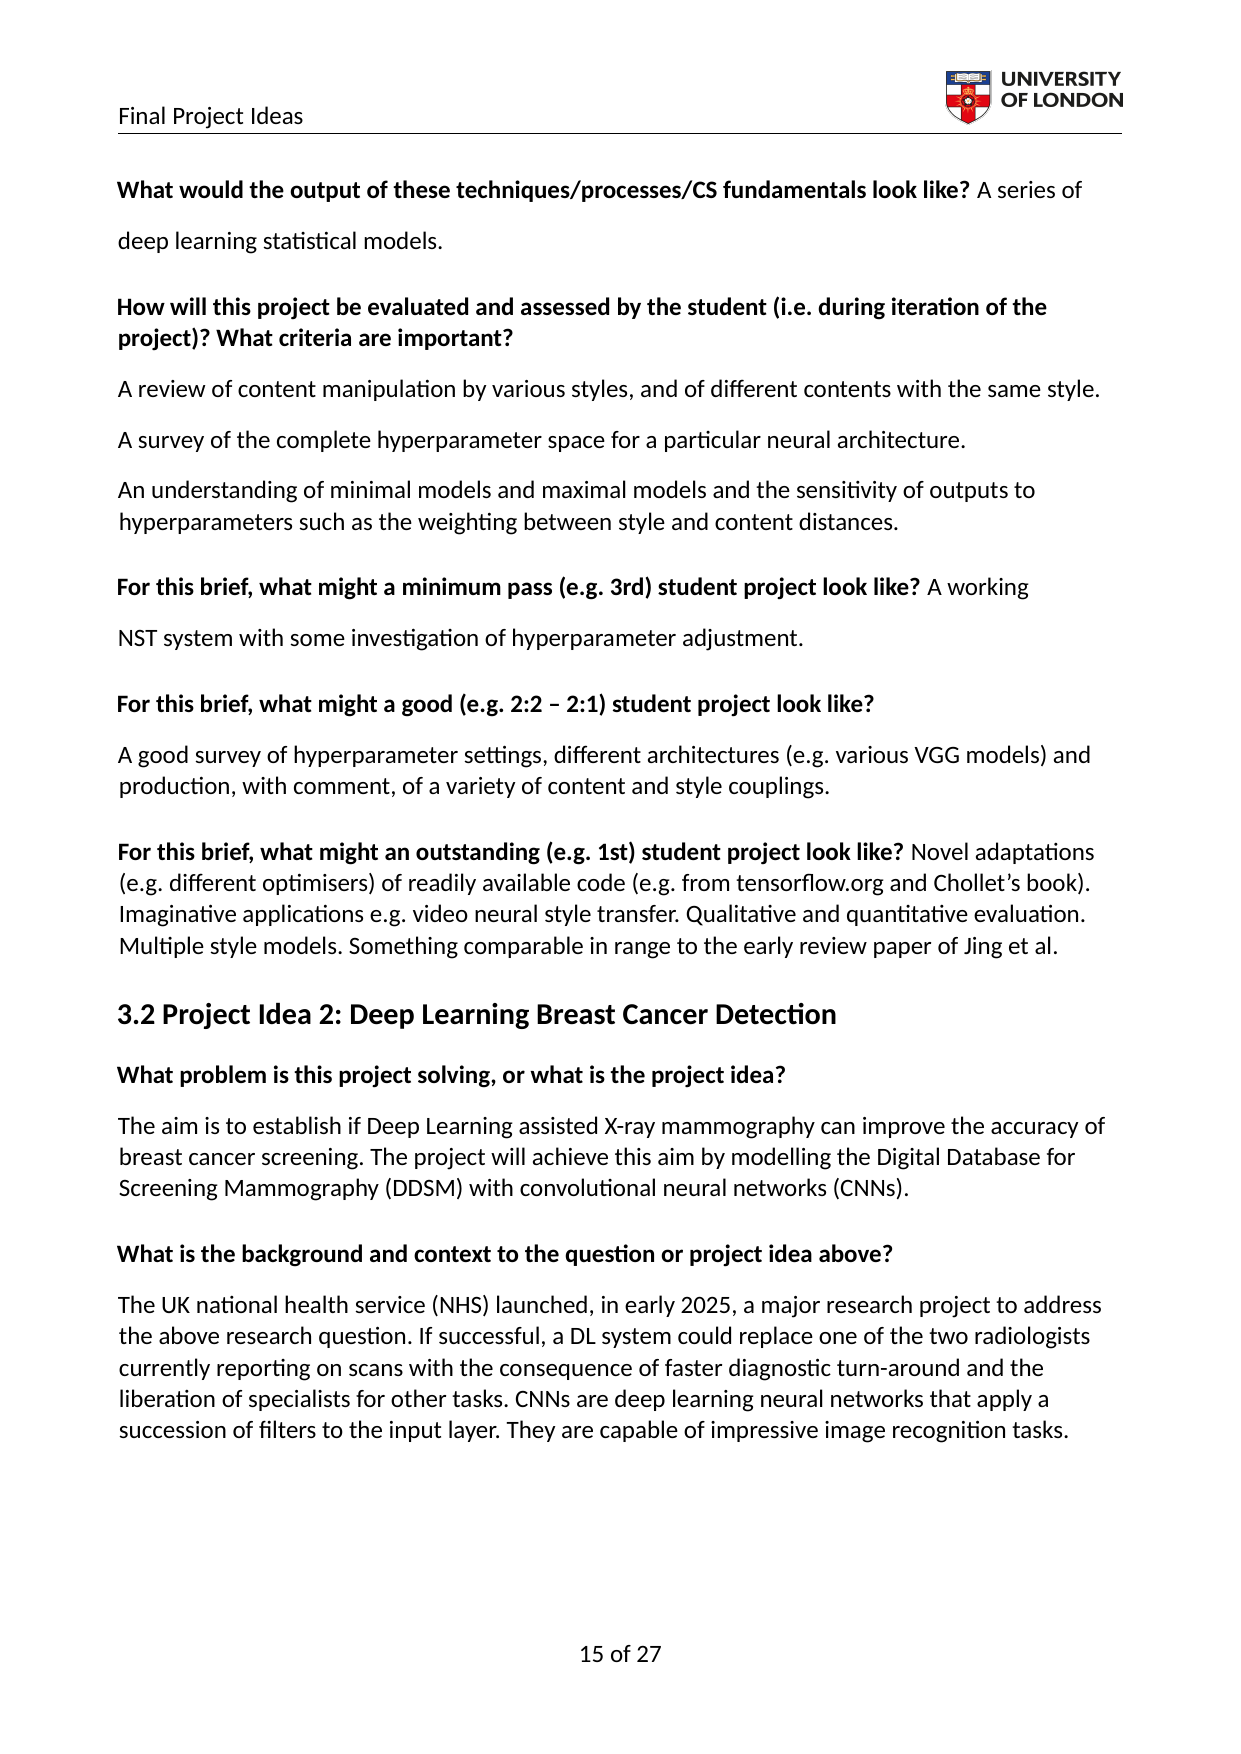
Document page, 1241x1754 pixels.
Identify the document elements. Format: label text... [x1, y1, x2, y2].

text For this brief, what might a minimum pass (e.g. 3rd) student project look like? A working NST system with some investigation of hyperparameter adjustment. [117, 571, 1043, 653]
text The UK national health service (NHS) launched, in early 2025, a major research project to address the above research question. If successful, a DL system could replace one of the two radiologists currently reporting on scans with the consequence of faster diagnostic turn-around and the liberation of specialists for other tasks. CNNs are deep learning neural networks that apply a succession of filters to the input layer. They are capable of impressive image recognition tasks. [118, 1289, 1113, 1445]
text What problem is this project solving, or what is the project idea? [117, 1059, 1126, 1089]
text For this brief, what might an outstanding (e.g. 1st) student project look like? Novel adaptations (e.g. different optimisers) of readily available code (e.g. from tensorflow.org and Chollet’s book). Imaginative applications e.g. video neural style transfer. Qualitative and quantitative evaluation. Multiple style models. Something comparable in range to the early review paper of Jing et al. [118, 836, 1104, 960]
picture [945, 70, 1123, 125]
text A good survey of hyperparameter settings, different architectures (e.g. various VGG models) and production, with comment, of a variety of content and style couplings. [118, 739, 1128, 801]
text What is the background and context to the question or project idea above? [117, 1238, 1126, 1268]
text A review of content manipulation by various styles, and of different contents with the same style. [118, 373, 1128, 404]
text How will this project be evaluated and assessed by the student (i.e. during iteration of the project)? What criteria are important? [117, 291, 1126, 353]
text For this brief, what might a good (e.g. 2:2 – 2:1) student project look like? [117, 688, 1126, 718]
text What would the output of these techniques/processes/CS fundamentals look like? A series of deep learning statistical models. [117, 174, 1099, 255]
text The aim is to establish if Deep Learning assisted X-ray mammography can improve the accuracy of breast cancer screening. The project will achieve this aim by modelling the Digital Database for Screening Mammography (DDSM) with convolutional neural networks (CNNs). [118, 1110, 1128, 1203]
text A survey of the complete hyperparameter space for a particular neural architecture. [118, 424, 1128, 454]
subtitle 3.2 Project Idea 2: Deep Learning Breast Cancer Detection [117, 995, 1203, 1032]
text An understanding of minimal models and maximal models and the sensitivity of outputs to hyperparameters such as the weighting between style and content distances. [118, 474, 1128, 536]
